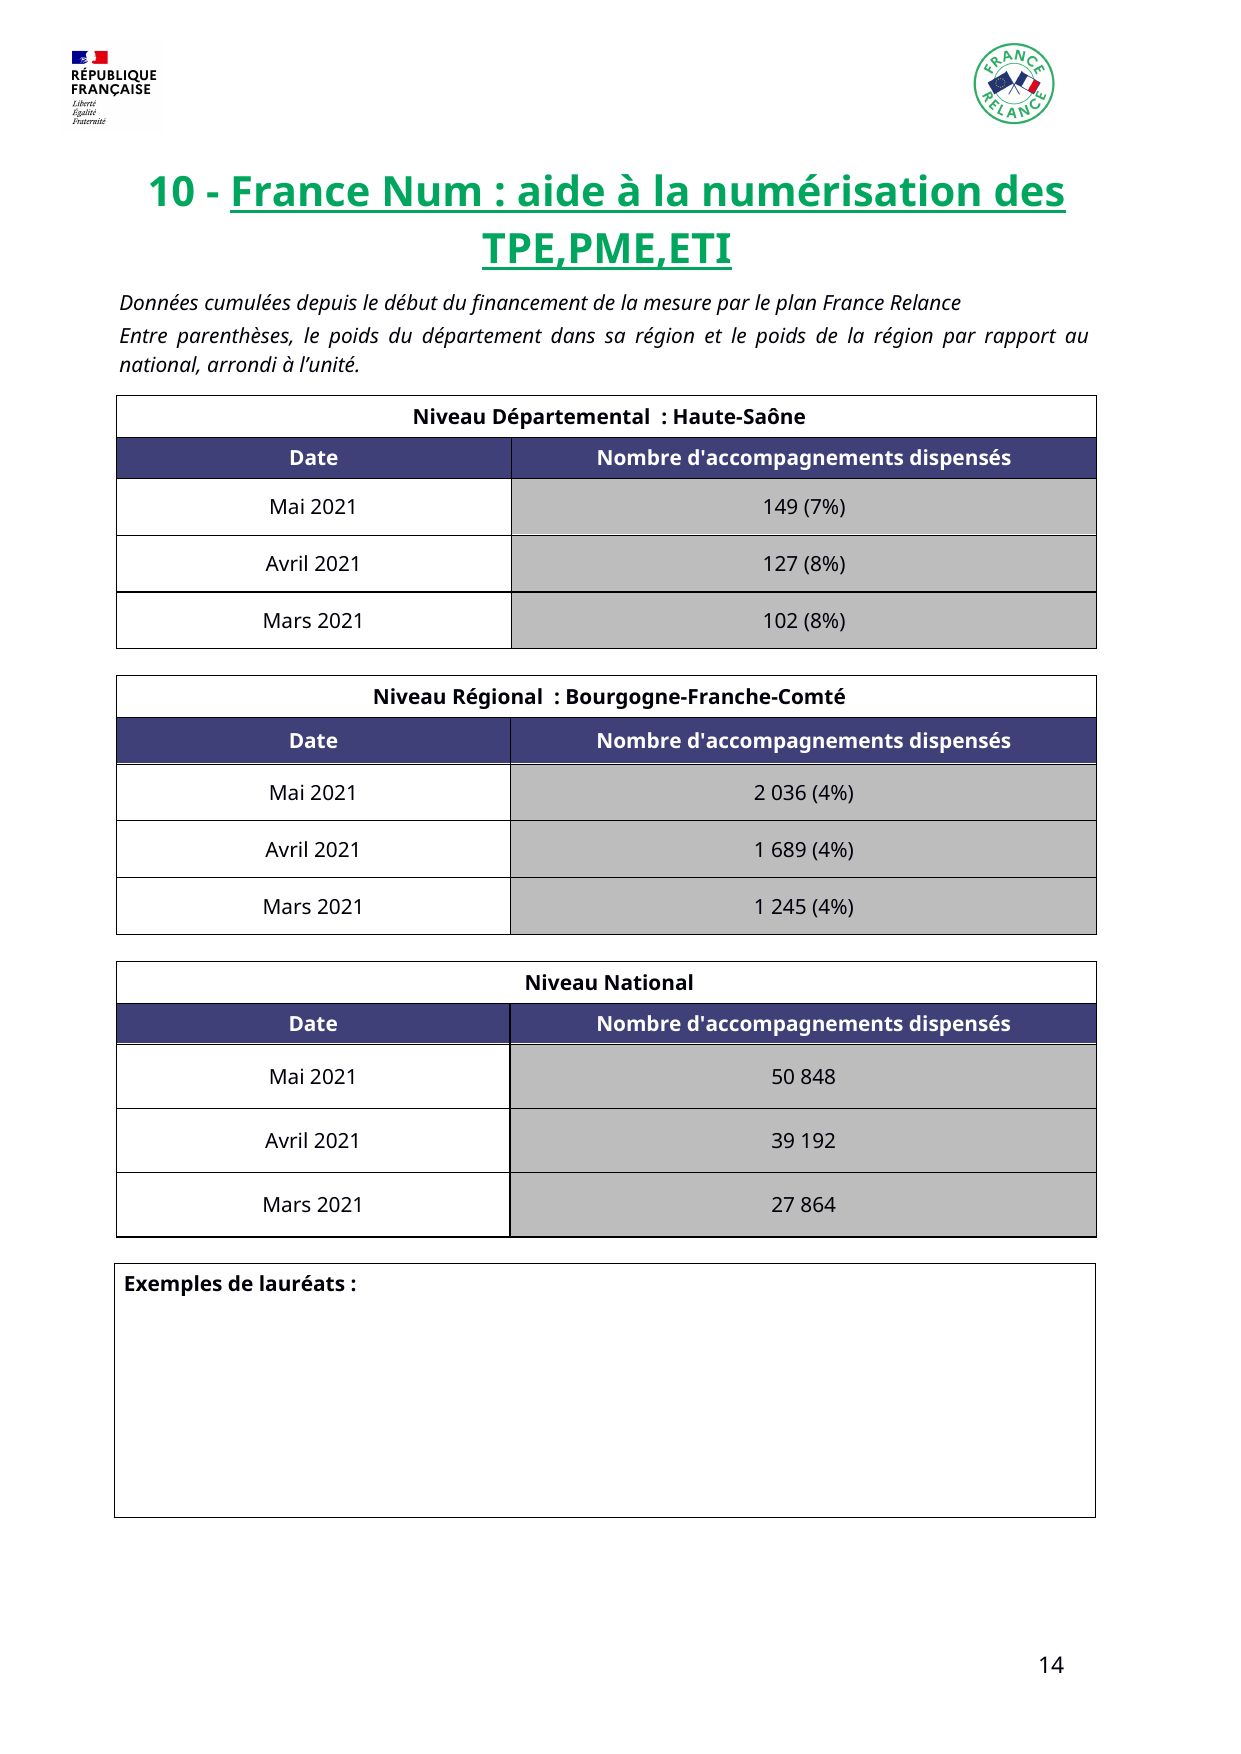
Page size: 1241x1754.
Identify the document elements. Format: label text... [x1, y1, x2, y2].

table_header Niveau Départemental : Haute-Saône [117, 396, 1096, 437]
table_cell 27 864 [511, 1173, 1096, 1236]
table_header Niveau National [117, 962, 1096, 1002]
table_cell Mai 2021 [117, 1045, 509, 1108]
table_cell Avril 2021 [117, 536, 511, 591]
table_cell Date [117, 1004, 509, 1043]
table_cell 39 192 [511, 1109, 1096, 1172]
table_cell 1 245 (4%) [511, 878, 1096, 934]
table_cell Nombre d'accompagnements dispensés [511, 1004, 1096, 1043]
text Entre parenthèses, le poids du département dans sa région et le poids de la région par rapport au national, arrondi à l’unité. [119, 321, 1094, 378]
table_cell Date [117, 718, 510, 763]
table_cell Mai 2021 [117, 479, 511, 534]
table_cell Date [117, 438, 511, 478]
table_cell Avril 2021 [117, 1109, 509, 1172]
table_cell 149 (7%) [512, 479, 1096, 534]
table_cell Mai 2021 [117, 765, 510, 820]
table_cell Mars 2021 [117, 878, 510, 934]
picture [60, 39, 163, 133]
table_cell Nombre d'accompagnements dispensés [511, 718, 1096, 763]
table_cell 2 036 (4%) [511, 765, 1096, 820]
subtitle 10 - France Num : aide à la numérisation des TPE,PME,ETI [119, 162, 1094, 276]
table_cell 50 848 [511, 1045, 1096, 1108]
table_header Niveau Régional : Bourgogne-Franche-Comté [117, 676, 1096, 717]
table_cell 127 (8%) [512, 536, 1096, 591]
table_header Exemples de lauréats : [115, 1264, 1095, 1517]
text Données cumulées depuis le début du financement de la mesure par le plan France Relance [119, 288, 1094, 317]
picture [935, 31, 1082, 126]
table_cell 1 689 (4%) [511, 821, 1096, 877]
table_cell Mars 2021 [117, 1173, 509, 1236]
table_cell Avril 2021 [117, 821, 510, 877]
table_cell Mars 2021 [117, 593, 511, 648]
table_cell Nombre d'accompagnements dispensés [512, 438, 1096, 478]
table_cell 102 (8%) [512, 593, 1096, 648]
